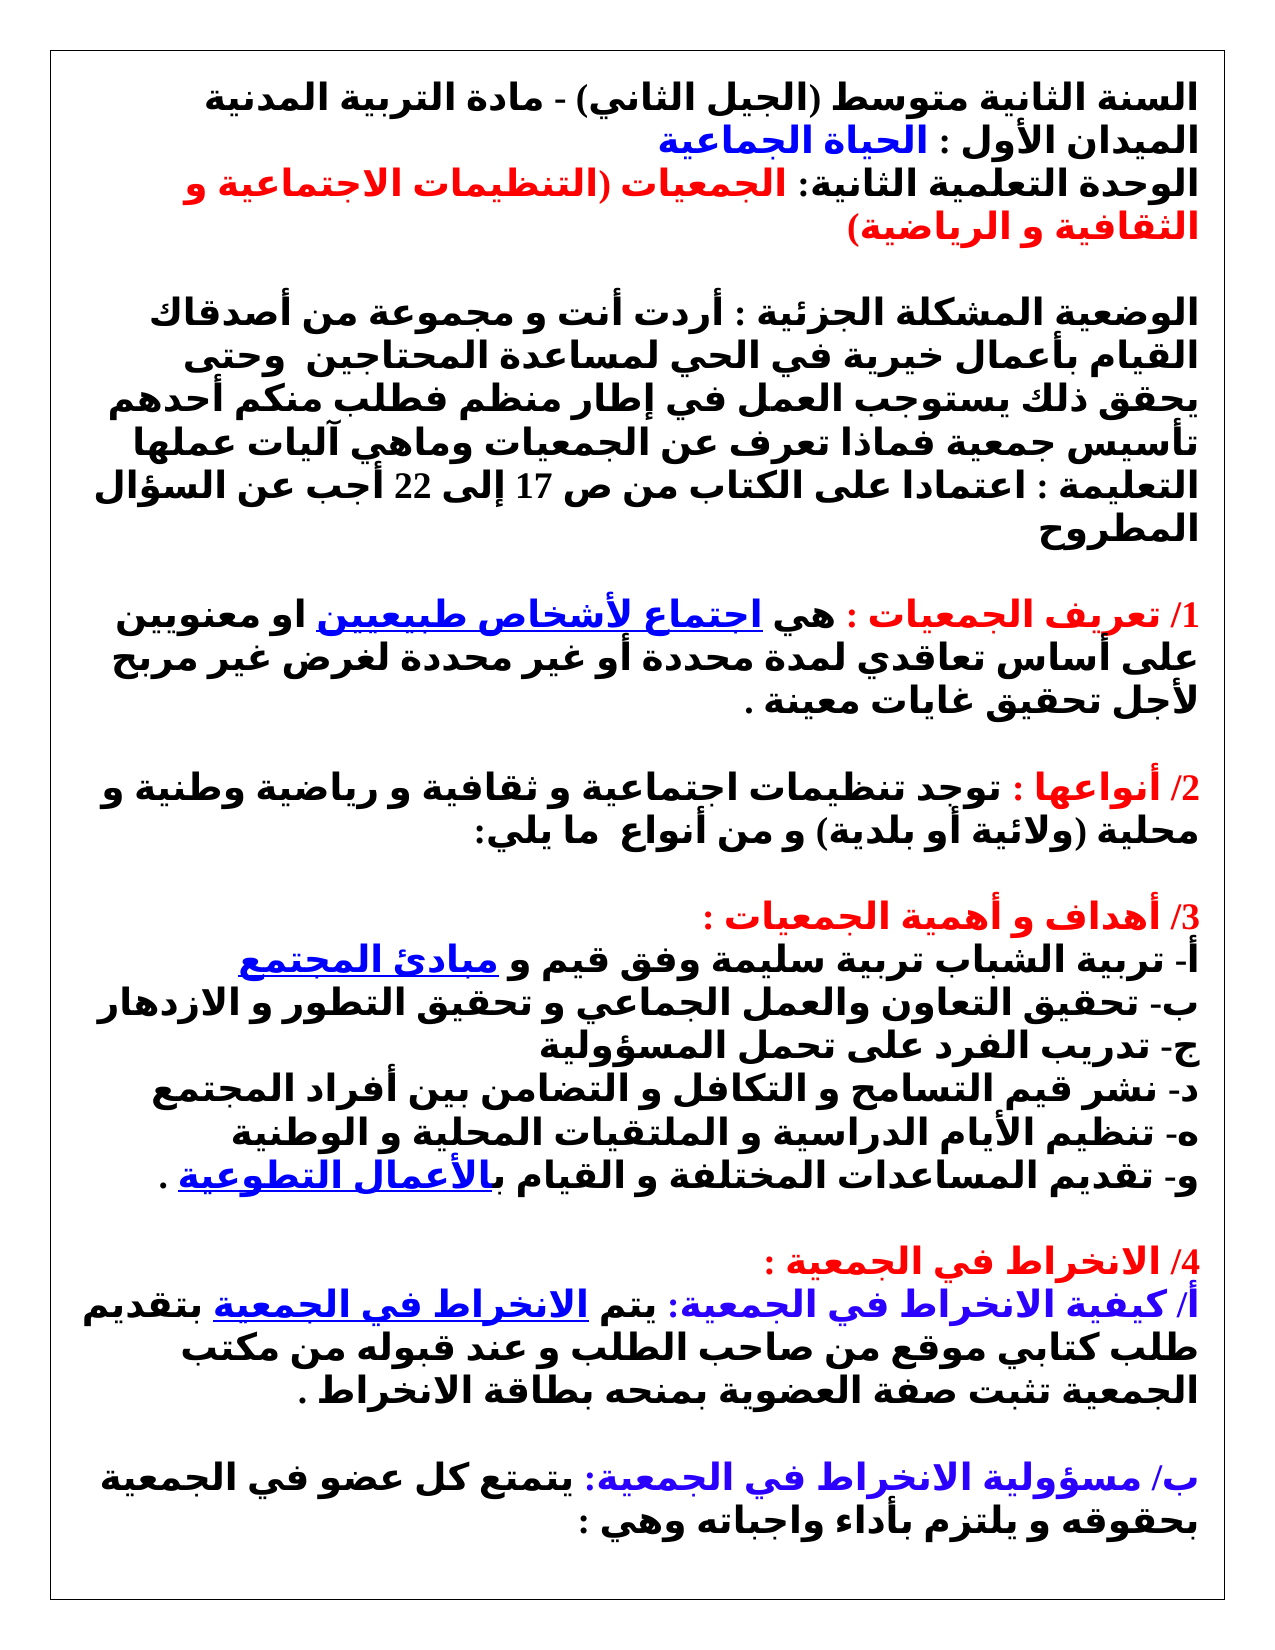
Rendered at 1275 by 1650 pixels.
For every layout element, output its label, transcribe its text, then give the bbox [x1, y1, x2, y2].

text السنة الثانية متوسط (الجيل الثاني) - مادة التربية المدنية الميدان الأول : الحياة الجماعية الوحدة التعلمية الثانية: الجمعيات (التنظيمات الاجتماعية و الثقافية و الرياضية) [75, 75, 1200, 247]
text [75, 1412, 1200, 1541]
text الوضعية المشكلة الجزئية : أردت أنت و مجموعة من أصدقاك القيام بأعمال خيرية في الحي لمساعدة المحتاجين وحتى يحقق ذلك يستوجب العمل في إطار منظم فطلب منكم أحدهم تأسيس جمعية فماذا تعرف عن الجمعيات وماهي آليات عملها التعليمة : اعتمادا على الكتاب من ص 17 إلى 22 أجب عن السؤال المطروح 1/ تعريف الجمعيات : هي اجتماع لأشخاص طبيعيين او معنويين على أساس تعاقدي لمدة محددة أو غير محددة لغرض غير مربح لأجل تحقيق غايات معينة . [75, 291, 1200, 722]
text 2/ أنواعها : توجد تنظيمات اجتماعية و ثقافية و رياضية وطنية و محلية (ولائية أو بلدية) و من أنواع ما يلي: 3/ أهداف و أهمية الجمعيات : أ‌- تربية الشباب تربية سليمة وفق قيم و مبادئ المجتمع ب‌- تحقيق التعاون والعمل الجماعي و تحقيق التطور و الازدهار ج‌- تدريب الفرد على تحمل المسؤولية د‌- نشر قيم التسامح و التكافل و التضامن بين أفراد المجتمع ه‌- تنظيم الأيام الدراسية و الملتقيات المحلية و الوطنية و‌- تقديم المساعدات المختلفة و القيام بالأعمال التطوعية . [75, 722, 1200, 1196]
text 4/ الانخراط في الجمعية : أ/ كيفية الانخراط في الجمعية: يتم الانخراط في الجمعية بتقديم طلب كتابي موقع من صاحب الطلب و عند قبوله من مكتب الجمعية تثبت صفة العضوية بمنحه بطاقة الانخراط . [75, 1196, 1200, 1412]
